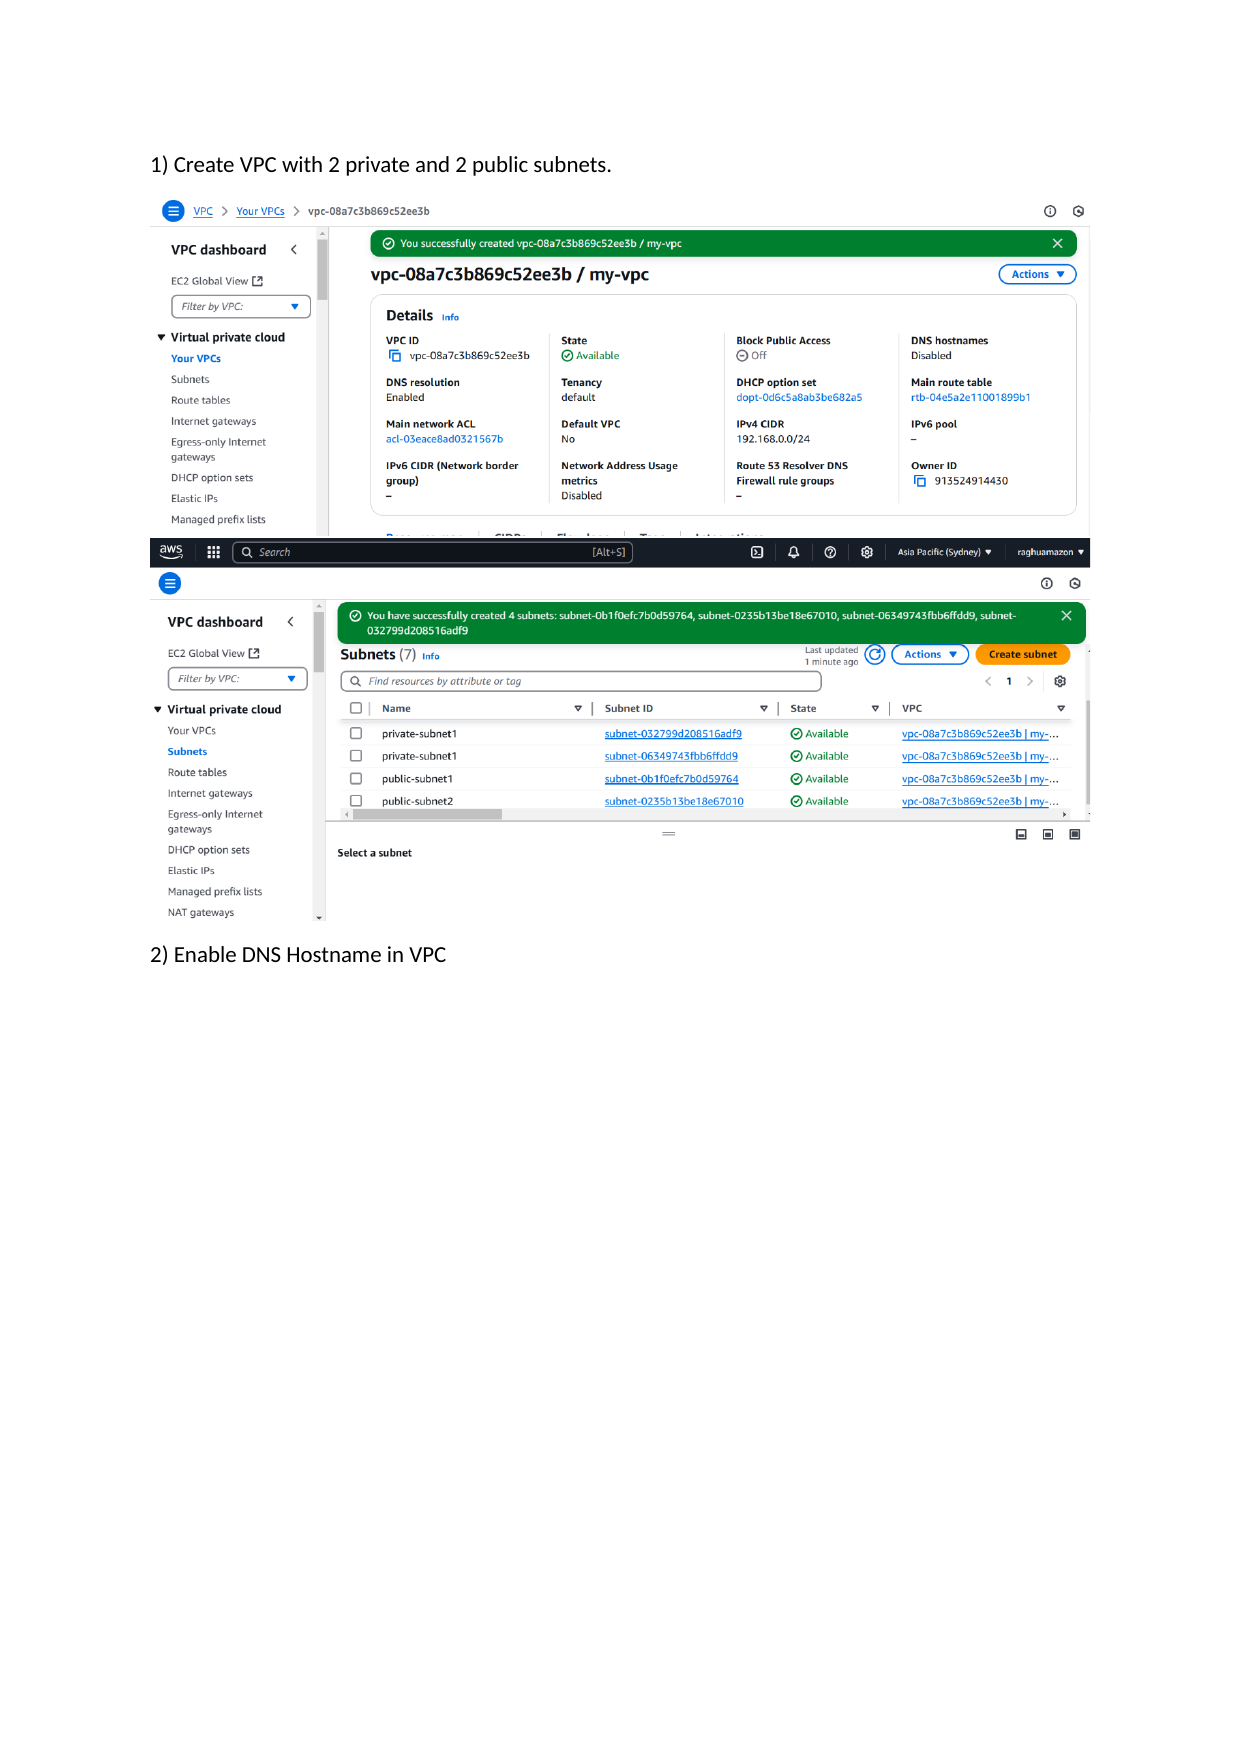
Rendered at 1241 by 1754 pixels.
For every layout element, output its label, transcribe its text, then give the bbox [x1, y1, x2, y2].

text 2) Enable DNS Hostname in VPC [150, 940, 1090, 968]
picture [150, 196, 1091, 536]
text 1) Create VPC with 2 private and 2 public subnets. [150, 150, 1090, 178]
picture [150, 538, 1091, 921]
